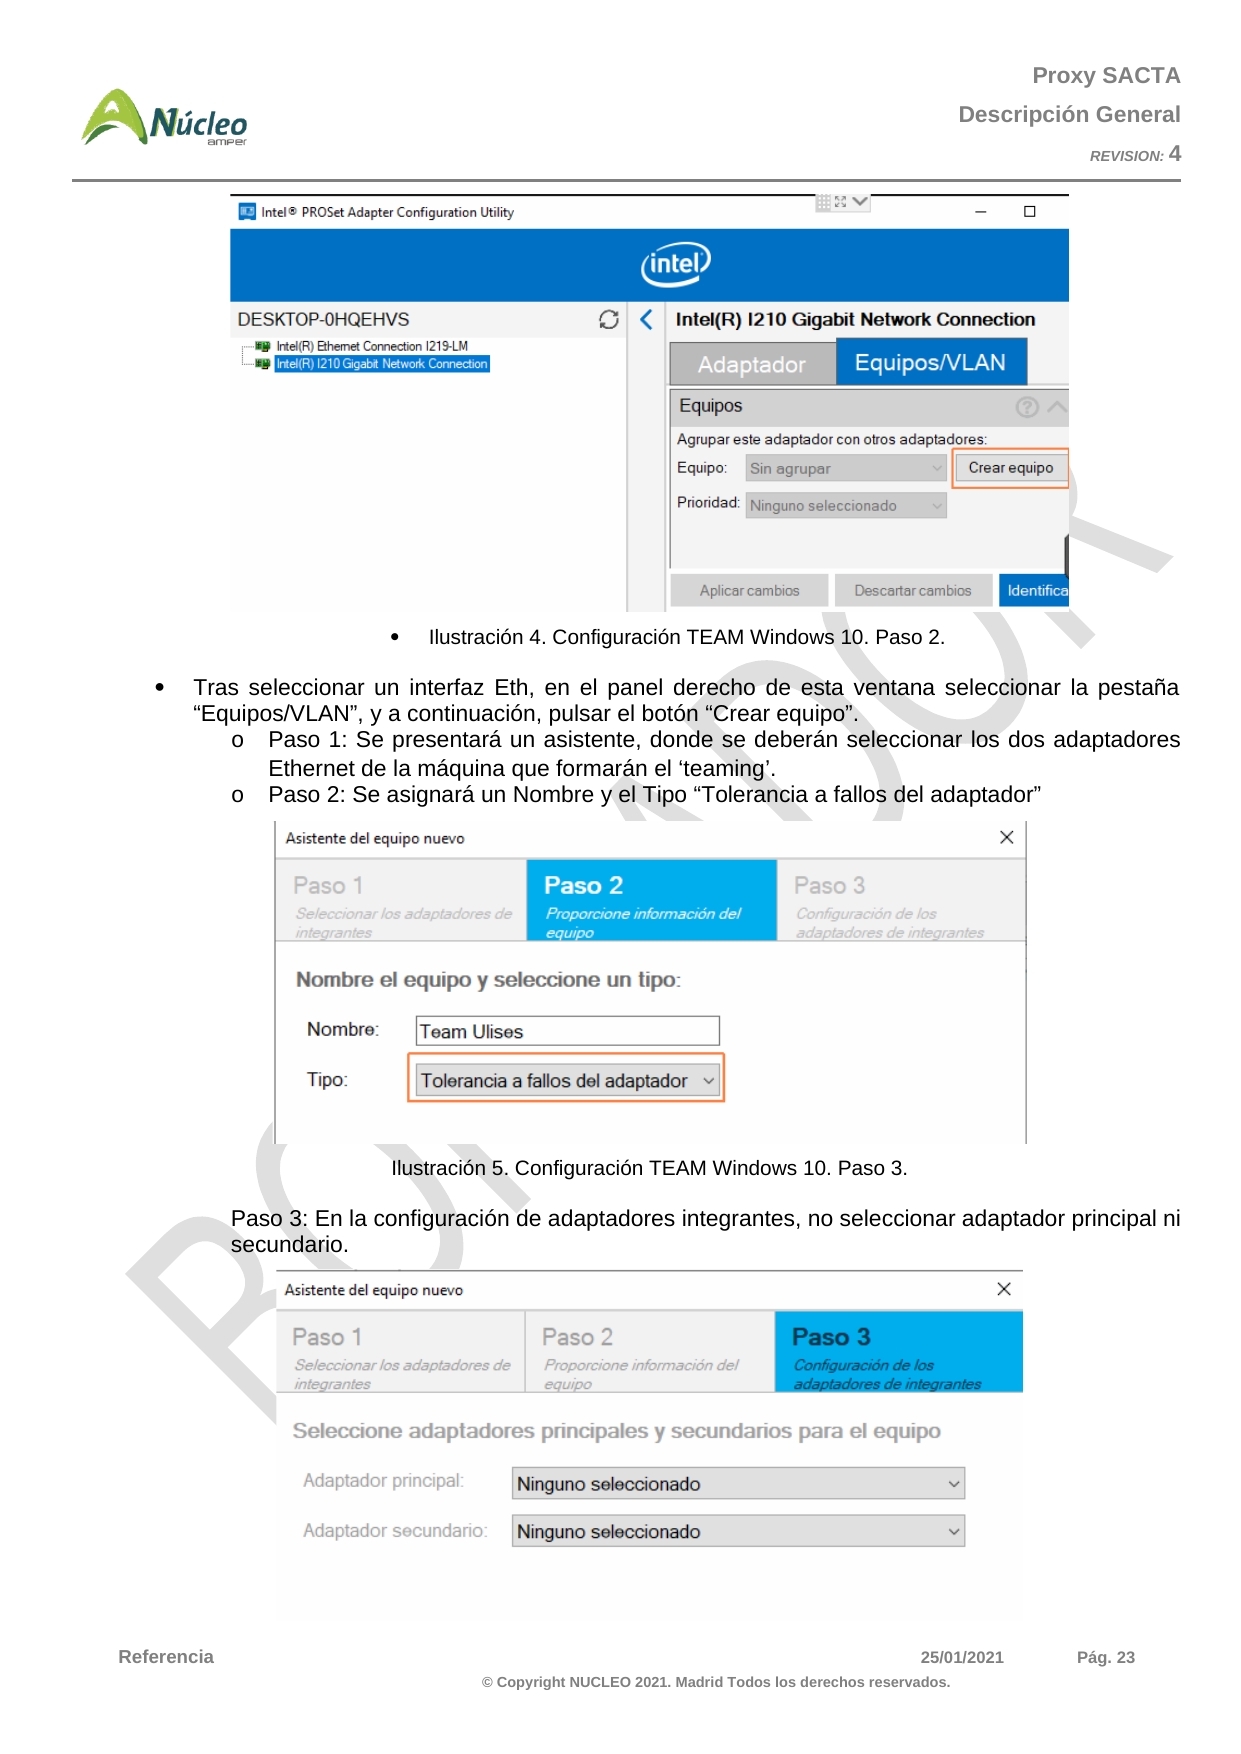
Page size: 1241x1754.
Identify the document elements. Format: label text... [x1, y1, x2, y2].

picture [272, 821, 1027, 1144]
list Paso 2: Se asignará un Nombre y el Tipo “Tolerancia a fallos del adaptador” [231, 781, 1181, 809]
picture [230, 194, 1069, 612]
list Paso 1: Se presentará un asistente, donde se deberán seleccionar los dos adaptadores Ethernet de la máquina que formarán el ‘teaming’. [231, 726, 1181, 781]
picture [276, 1269, 1023, 1621]
text Ilustración 5. Configuración TEAM Windows 10. Paso 3. [118, 1156, 1181, 1179]
list Tras seleccionar un interfaz Eth, en el panel derecho de esta ventana seleccionar la pestaña “Equipos/VLAN”, y a continuación, pulsar el botón “Crear equipo”. [156, 674, 1181, 726]
picture [73, 77, 251, 151]
list Ilustración 4. Configuración TEAM Windows 10. Paso 2. [156, 624, 1181, 649]
text Paso 3: En la configuración de adaptadores integrantes, no seleccionar adaptador principal ni secundario. [231, 1204, 1181, 1257]
